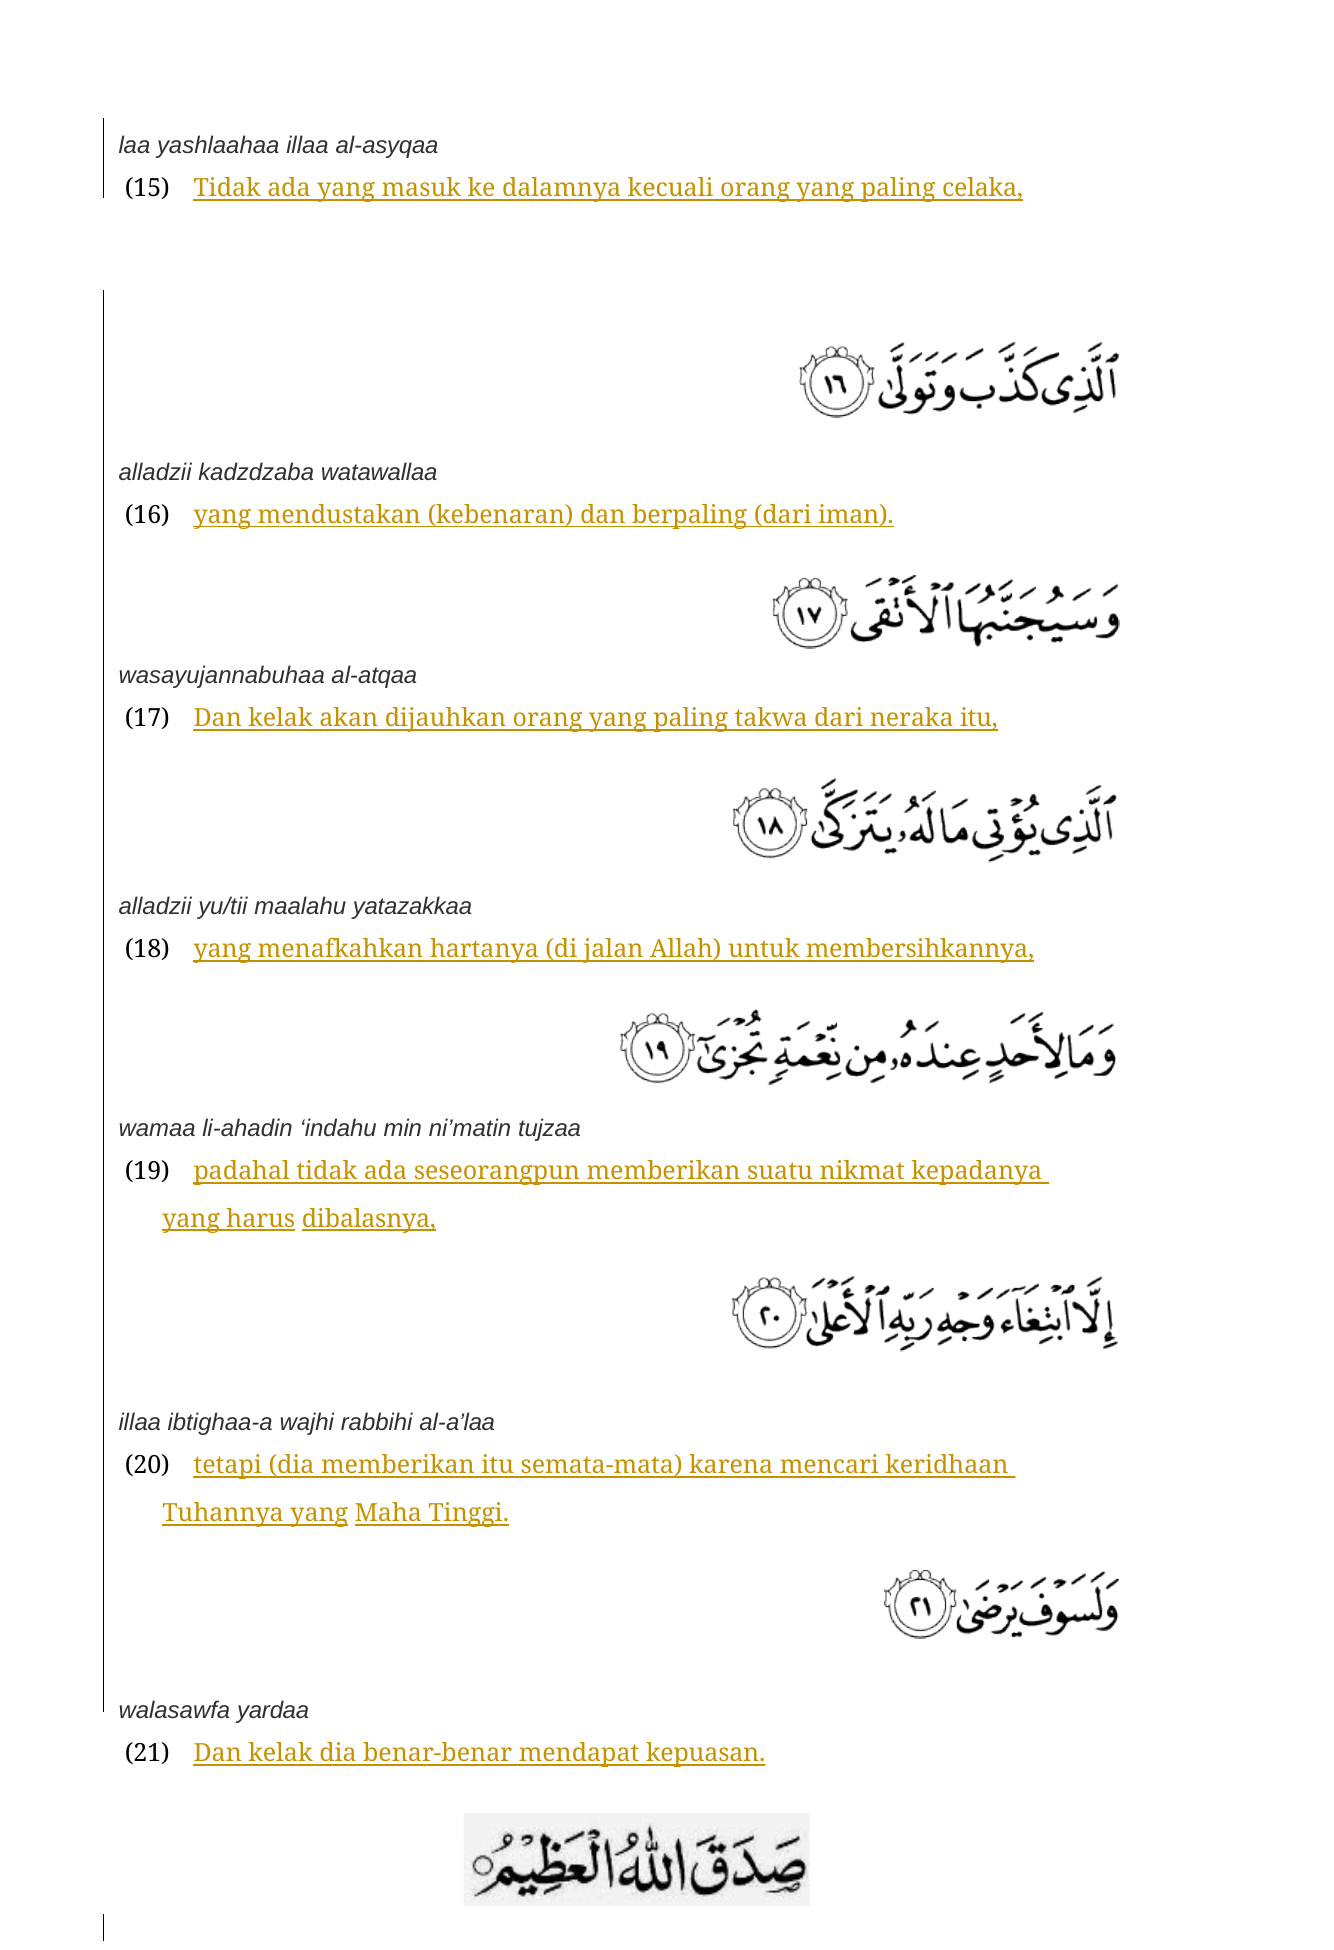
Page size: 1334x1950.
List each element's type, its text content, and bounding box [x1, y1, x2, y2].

list tetapi (dia memberikan itu semata-mata) karena mencari keridhaan Tuhannya yang Maha Tinggi. [124, 1447, 1120, 1529]
list Tidak ada yang masuk ke dalamnya kecuali orang yang paling celaka, [124, 170, 1187, 204]
text alladzii kadzdzaba watawallaa [118, 458, 1187, 485]
picture [620, 1009, 1117, 1085]
text wasayujannabuhaa al-atqaa [118, 588, 1187, 688]
text laa yashlaahaa illaa al-asyqaa [118, 131, 1187, 158]
list yang menafkahkan hartanya (di jalan Allah) untuk membersihkannya, [124, 931, 1187, 965]
picture [884, 1570, 1119, 1639]
picture [463, 1813, 810, 1906]
list Dan kelak akan dijauhkan orang yang paling takwa dari neraka itu, [124, 700, 1187, 734]
text walasawfa yardaa [118, 1696, 1187, 1723]
text illaa ibtighaa-a wajhi rabbihi al-a’laa [118, 1408, 1187, 1436]
text alladzii yu/tii maalahu yatazakkaa [118, 892, 1187, 919]
list padahal tidak ada seseorangpun memberikan suatu nikmat kepadanya yang harus dibalasnya, [124, 1153, 1098, 1234]
picture [731, 1276, 1118, 1352]
text wamaa li-ahadin ‘indahu min ni’matin tujzaa [118, 1114, 1187, 1141]
picture [799, 342, 1119, 418]
picture [732, 778, 1117, 863]
picture [772, 575, 1120, 649]
list Dan kelak dia benar-benar mendapat kepuasan. [124, 1735, 1187, 1769]
list yang mendustakan (kebenaran) dan berpaling (dari iman). [124, 497, 1187, 531]
